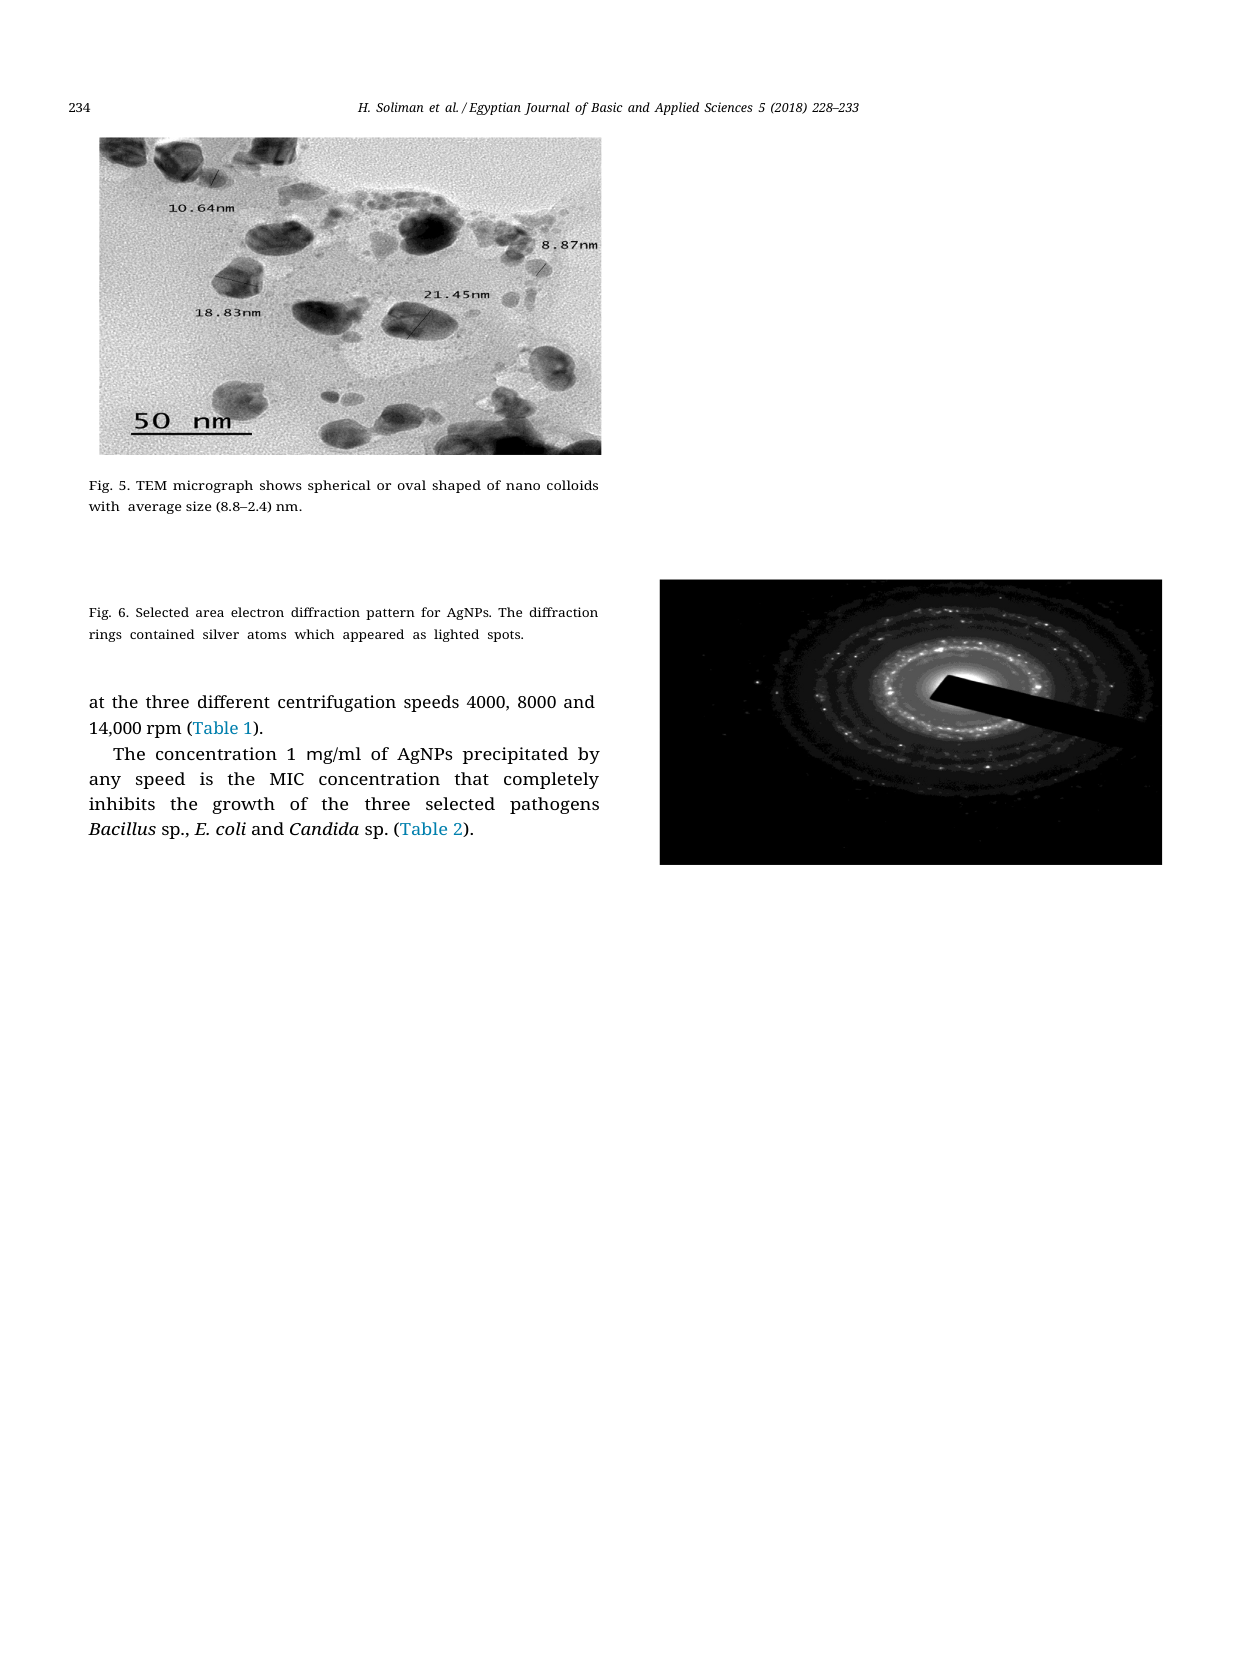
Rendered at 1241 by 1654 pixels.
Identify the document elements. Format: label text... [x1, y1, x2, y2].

text at the three different centrifugation speeds 4000, 8000 and 14,000 rpm (Table 1). [88, 691, 596, 739]
text The concentration 1 mg/ml of AgNPs precipitated by any speed is the MIC concentration that completely inhibits the growth of the three selected pathogens Bacillus sp., E. coli and Candida sp. (Table 2). [88, 743, 600, 840]
text Fig. 5. TEM micrograph shows spherical or oval shaped of nano colloids with average size (8.8–2.4) nm. [88, 477, 600, 515]
text Fig. 6. Selected area electron diffraction pattern for AgNPs. The diffraction rings contained silver atoms which appeared as lighted spots. [88, 604, 600, 643]
picture [99, 137, 602, 455]
picture [659, 579, 1163, 865]
